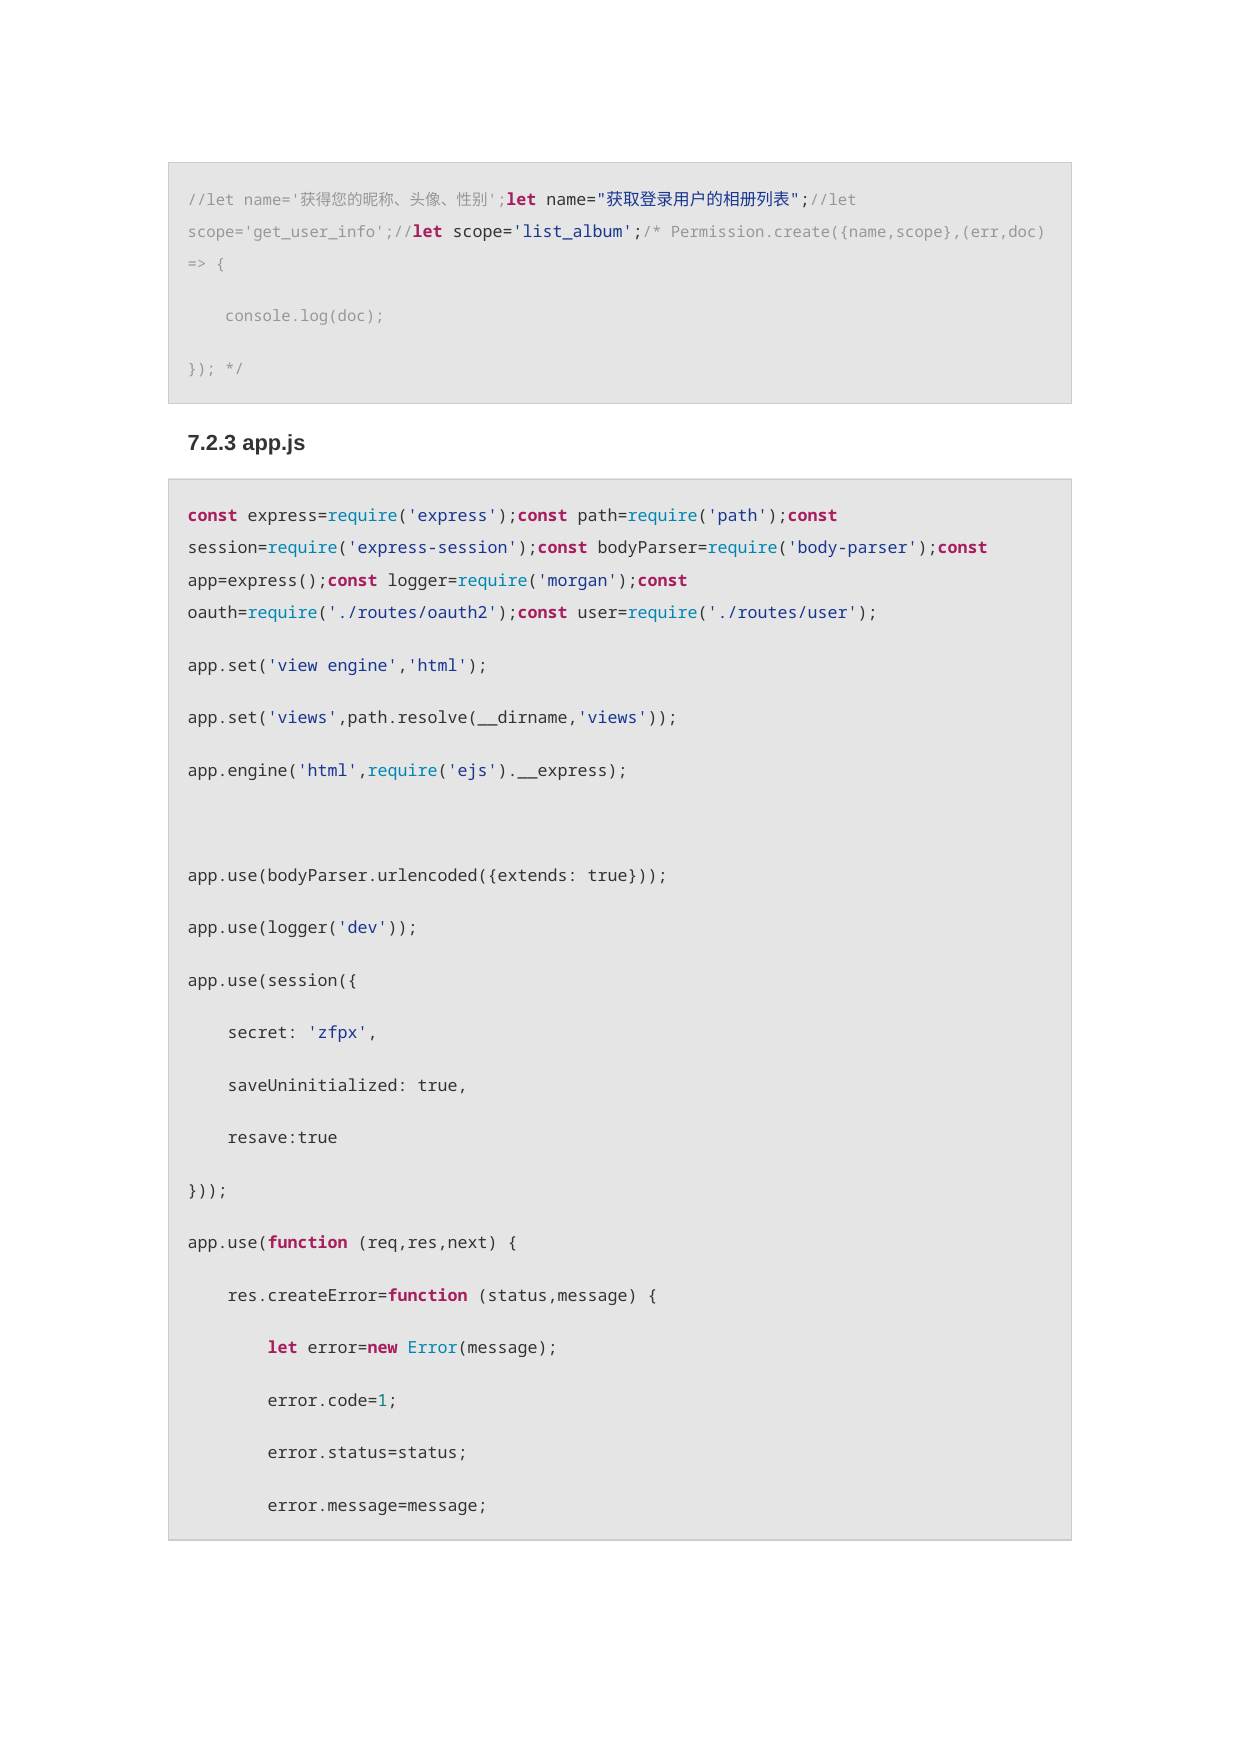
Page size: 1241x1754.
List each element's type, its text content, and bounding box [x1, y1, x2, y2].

text resave:true [169, 1101, 1071, 1153]
text error.status=status; [169, 1416, 1071, 1468]
text app.set('views',path.resolve(__dirname,'views')); [169, 681, 1071, 733]
text error.code=1; [169, 1363, 1071, 1416]
text app.use(session({ [169, 943, 1071, 996]
text app.engine('html',require('ejs').__express); [169, 733, 1071, 786]
text app.use(logger('dev')); [169, 891, 1071, 943]
text res.createError=function (status,message) { [169, 1258, 1071, 1311]
text error.message=message; [169, 1468, 1071, 1539]
text }); */ [169, 332, 1071, 403]
text saveUninitialized: true, [169, 1048, 1071, 1101]
text let error=new Error(message); [169, 1311, 1071, 1363]
text app.set('view engine','html'); [169, 628, 1071, 681]
text secret: 'zfpx', [169, 996, 1071, 1048]
subtitle 7.2.3 app.js [187, 426, 1053, 458]
text const express=require('express');const path=require('path');const session=require('express-session');const bodyParser=require('body-parser');const app=express();const logger=require('morgan');const oauth=require('./routes/oauth2');const user=require('./routes/user'); [169, 480, 1071, 628]
text app.use(function (req,res,next) { [169, 1206, 1071, 1258]
text })); [169, 1153, 1071, 1206]
text //let name='获得您的昵称、头像、性别';let name="获取登录用户的相册列表";//let scope='get_user_info';//let scope='list_album';/* Permission.create({name,scope},(err,doc) => { [169, 163, 1071, 279]
text console.log(doc); [169, 279, 1071, 332]
text app.use(bodyParser.urlencoded({extends: true})); [169, 838, 1071, 891]
